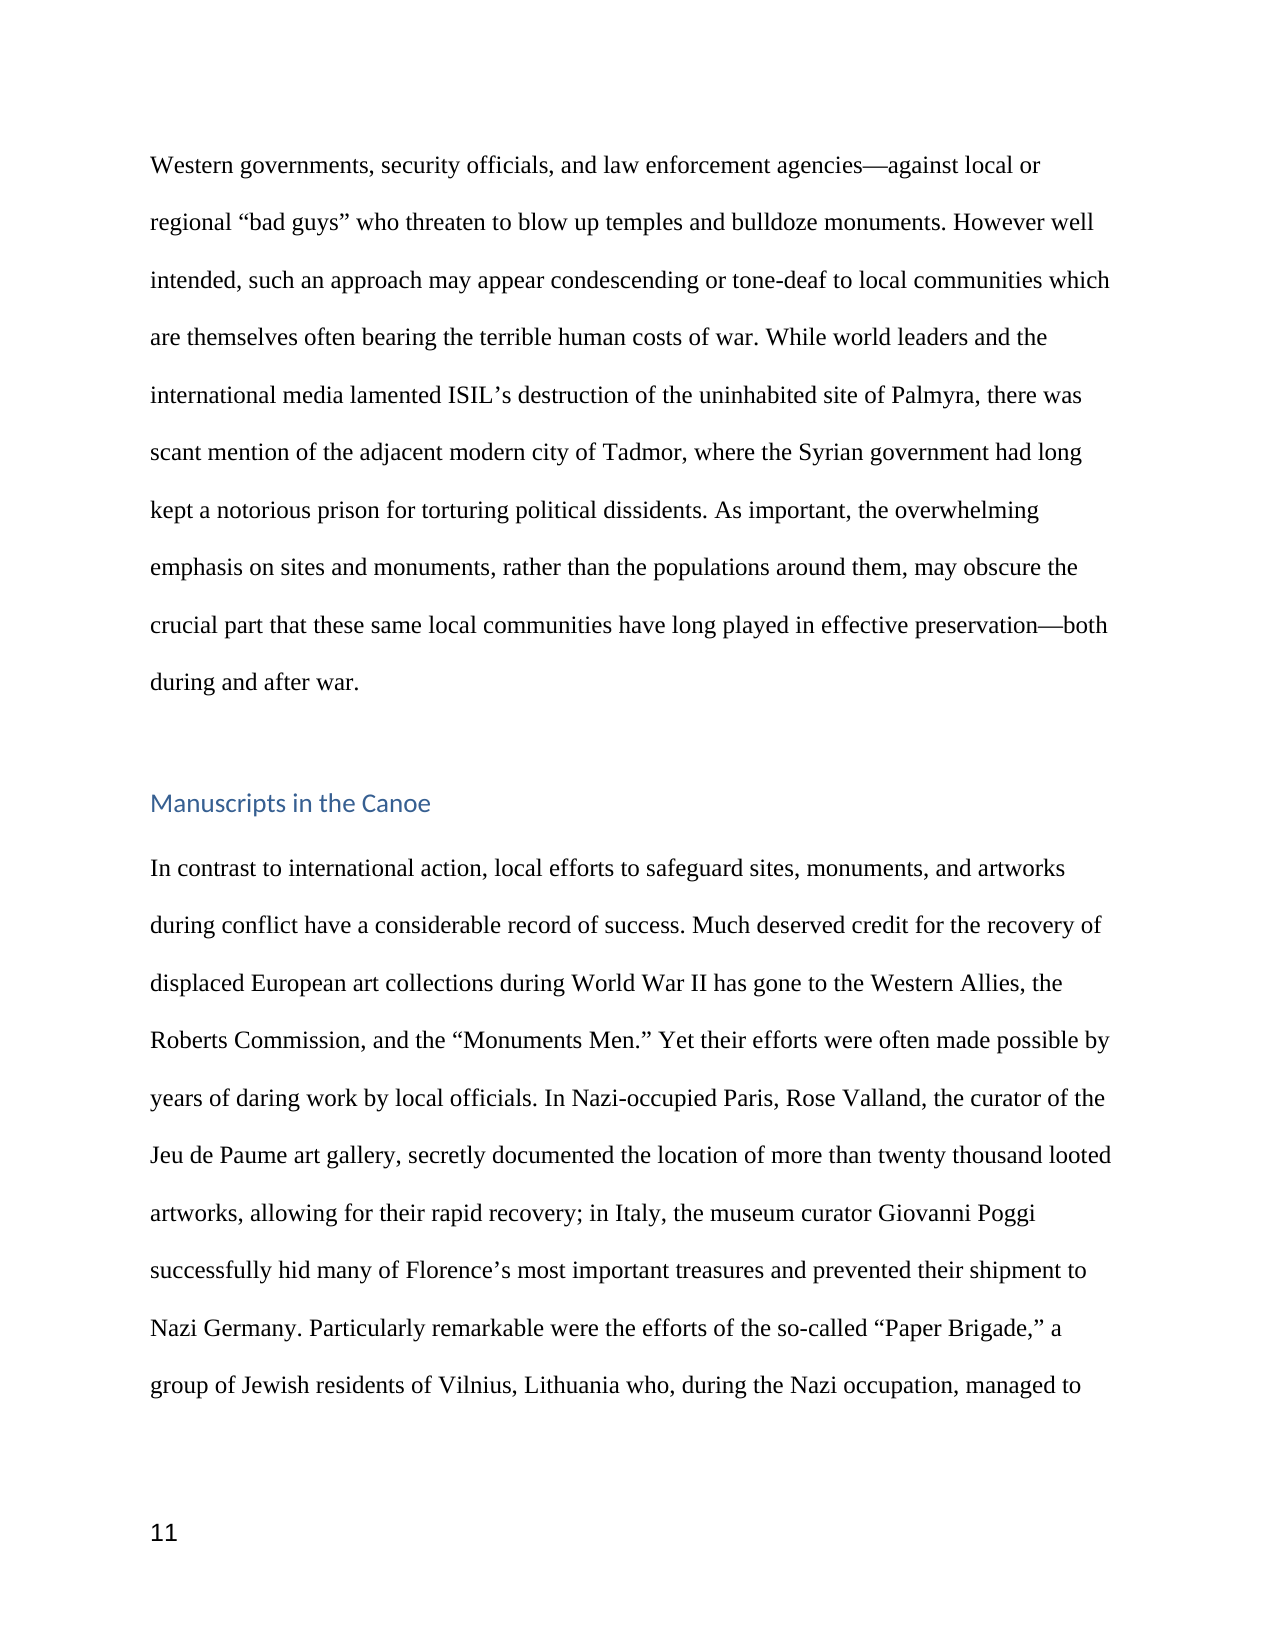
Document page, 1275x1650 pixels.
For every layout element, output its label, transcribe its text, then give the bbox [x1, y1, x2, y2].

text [150, 853, 1125, 1399]
subtitle Manuscripts in the Canoe [150, 787, 1125, 820]
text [150, 150, 1125, 696]
